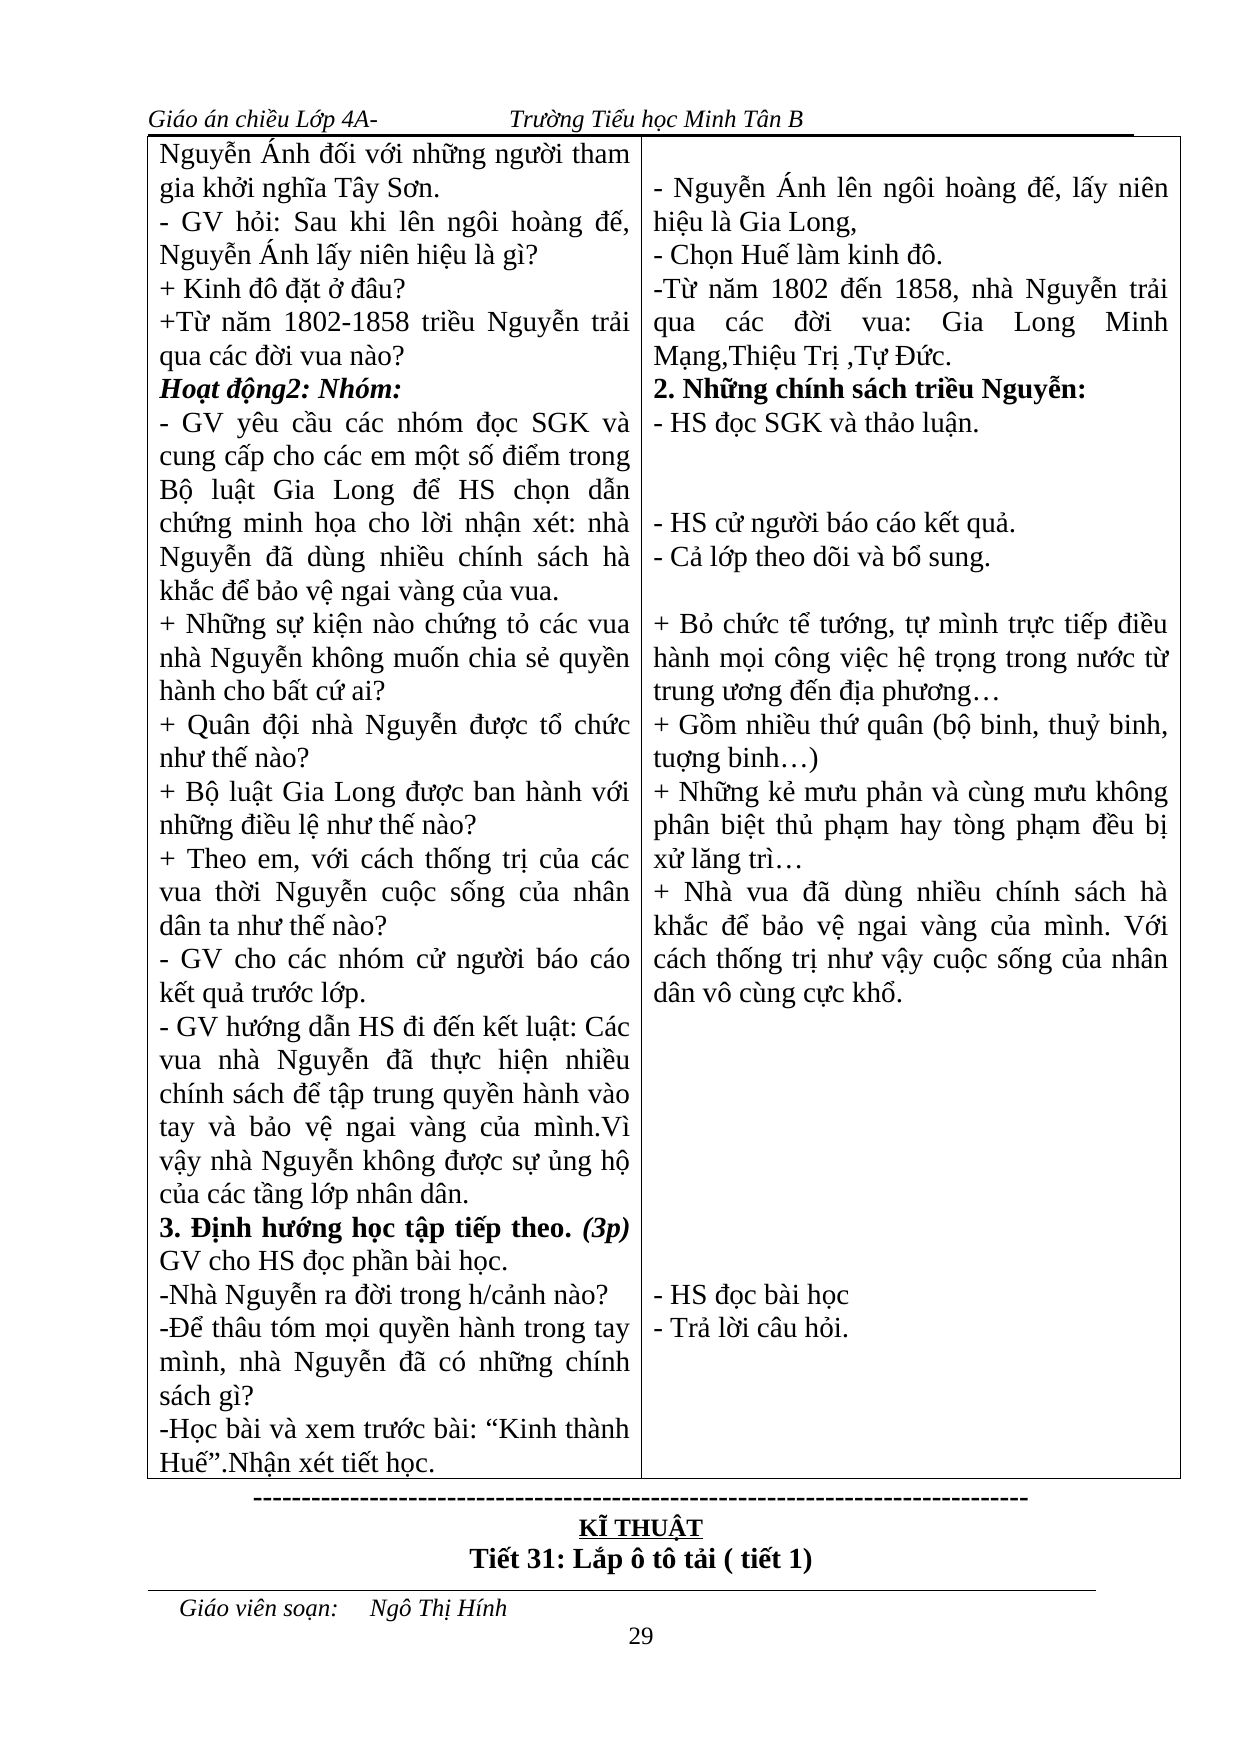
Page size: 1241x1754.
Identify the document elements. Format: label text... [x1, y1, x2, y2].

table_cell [642, 137, 1180, 1478]
text -------------------------------------------------------------------------------- [148, 1479, 1134, 1513]
text KĨ THUẬT [148, 1513, 1134, 1542]
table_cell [148, 137, 641, 1478]
text Tiết 31: Lắp ô tô tải ( tiết 1) [148, 1542, 1134, 1575]
